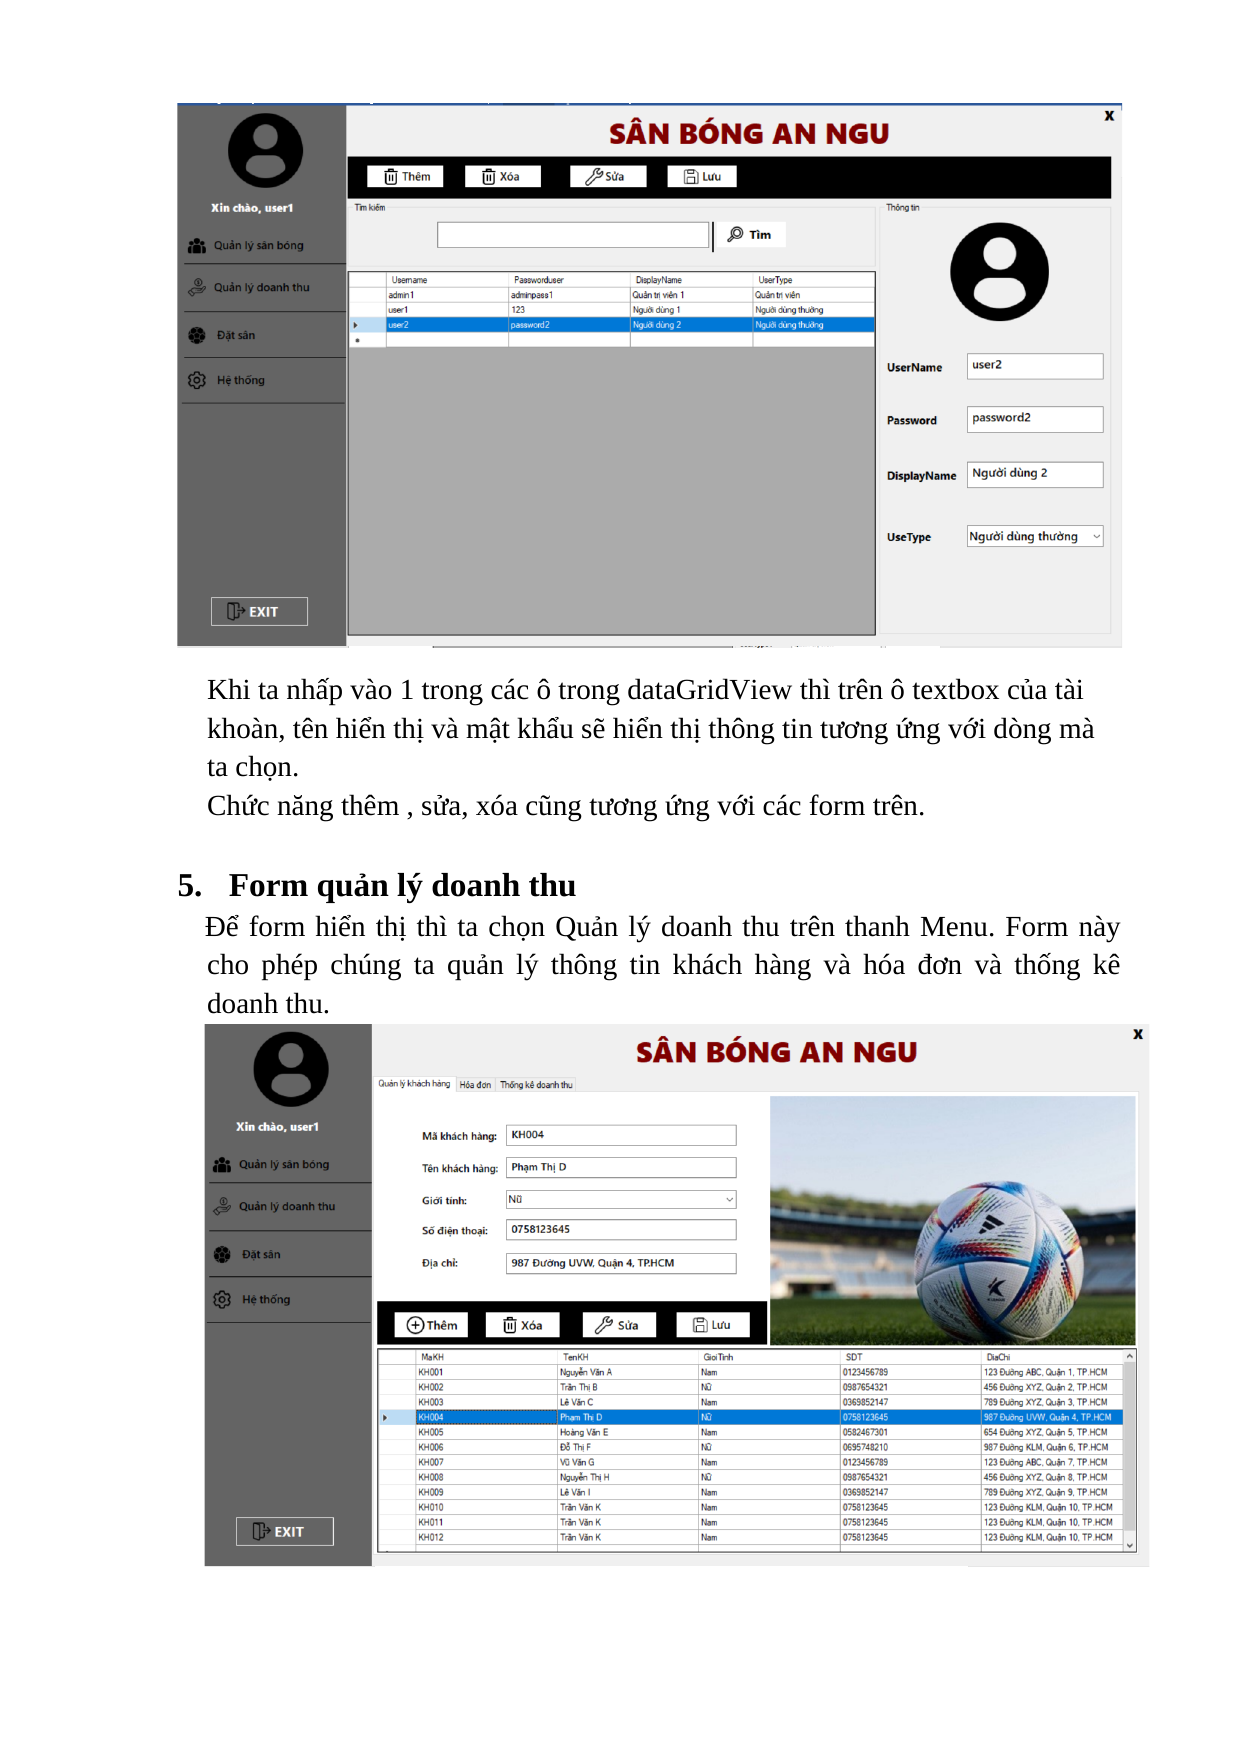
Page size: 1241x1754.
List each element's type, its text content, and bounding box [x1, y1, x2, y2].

list Form quản lý doanh thu [177, 865, 1122, 903]
picture [177, 103, 1123, 648]
list Chức năng thêm , sửa, xóa cũng tương ứng với các form trên. [207, 788, 1122, 821]
list Khi ta nhấp vào 1 trong các ô trong dataGridView thì trên ô textbox của tài khoàn, tên hiển thị và mật khẩu sẽ hiển thị thông tin tương ứng với dòng mà ta chọn. [207, 672, 1122, 783]
list Để form hiển thị thì ta chọn Quản lý doanh thu trên thanh Menu. Form này cho phép chúng ta quản lý thông tin khách hàng và hóa đơn và thống kê doanh thu. [204, 909, 1122, 1019]
picture [204, 1024, 1150, 1567]
